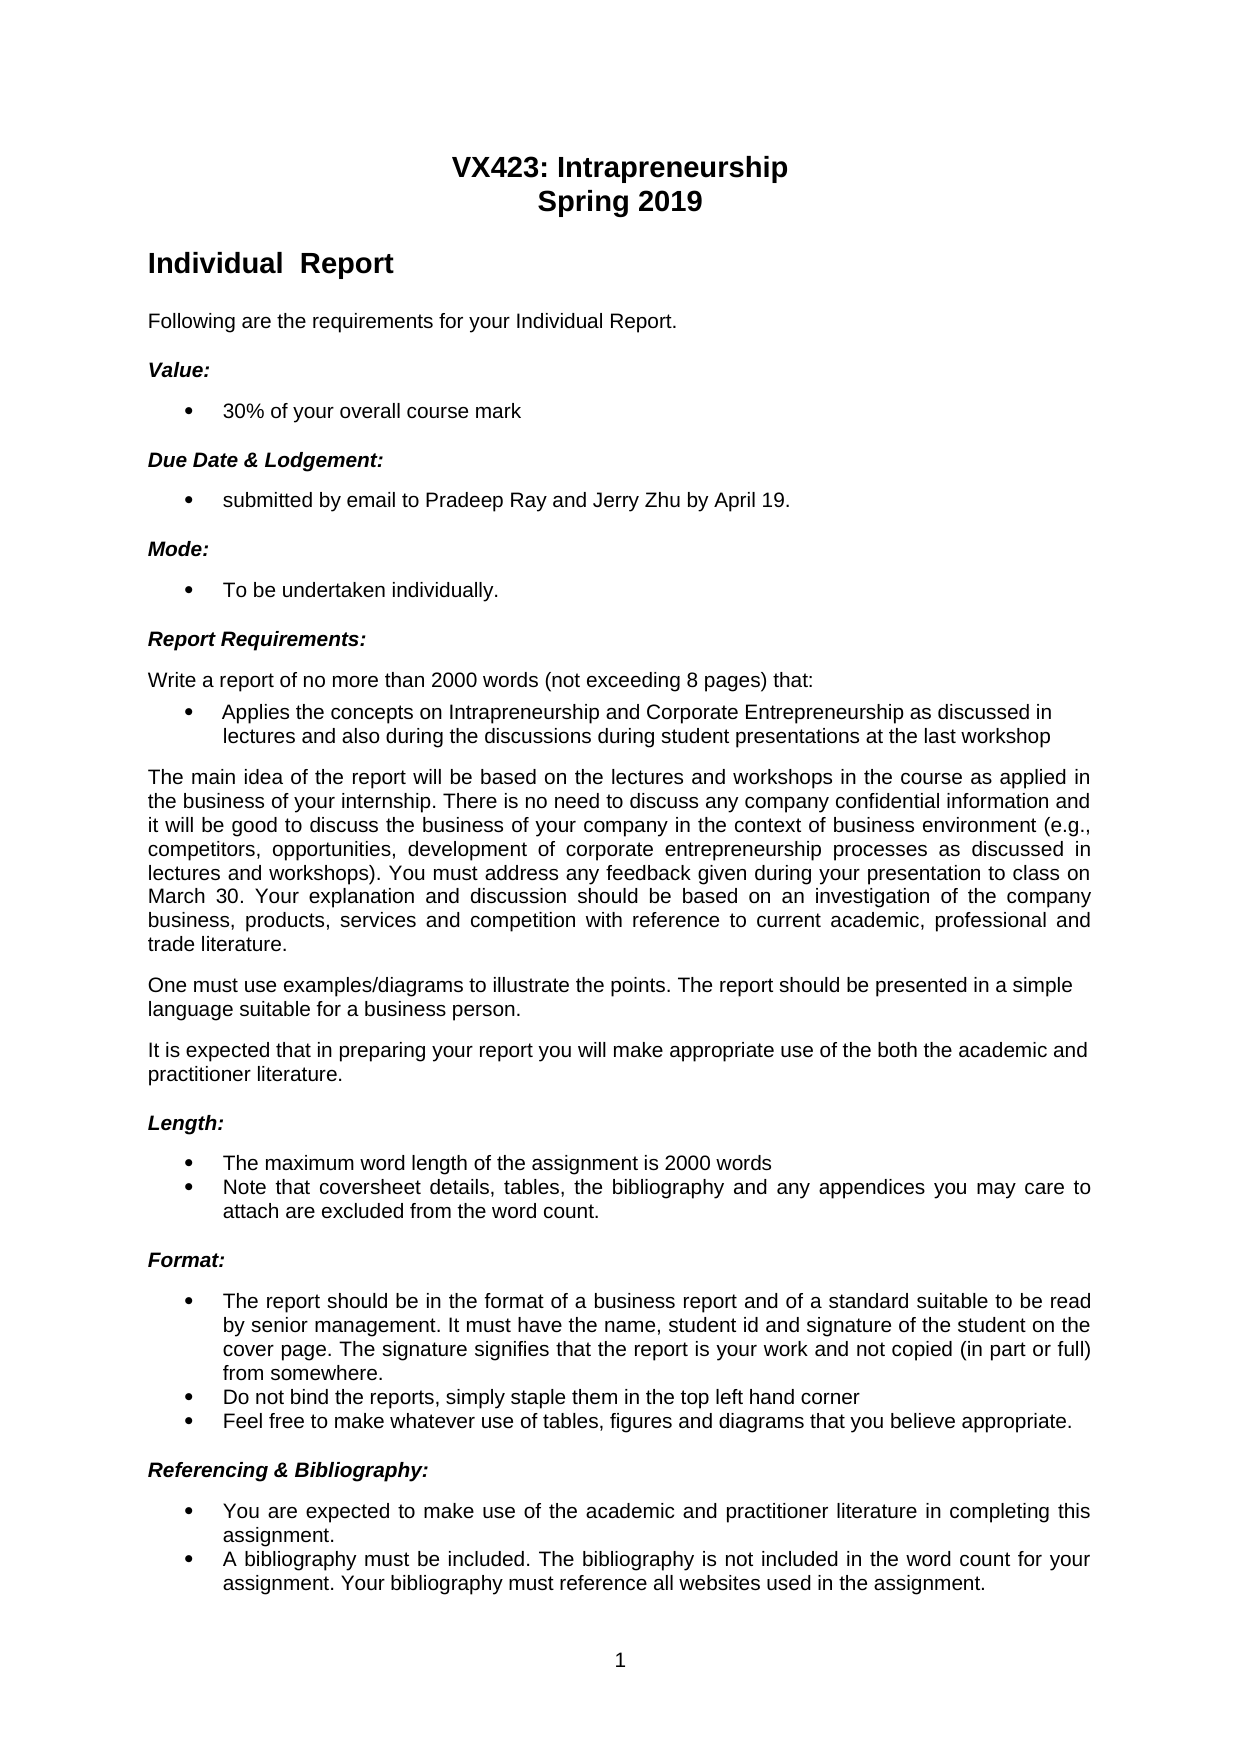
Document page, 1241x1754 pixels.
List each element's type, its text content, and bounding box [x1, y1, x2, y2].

subtitle Format: [148, 1248, 1092, 1272]
subtitle Referencing & Bibliography: [148, 1458, 1092, 1482]
list The maximum word length of the assignment is 2000 words [185, 1151, 1092, 1175]
text The main idea of the report will be based on the lectures and workshops in the course as applied in the business of your internship. There is no need to discuss any company confidential information and it will be good to discuss the business of your company in the context of business environment (e.g., competitors, opportunities, development of corporate entrepreneurship processes as discussed in lectures and workshops). You must address any feedback given during your presentation to class on March 30. Your explanation and discussion should be based on an investigation of the company business, products, services and competition with reference to current academic, professional and trade literature. [148, 764, 1092, 956]
subtitle Mode: [148, 537, 1092, 561]
list Feel free to make whatever use of tables, figures and diagrams that you believe appropriate. [185, 1409, 1092, 1433]
list Note that coversheet details, tables, the bibliography and any appendices you may care to attach are excluded from the word count. [185, 1175, 1092, 1223]
text It is expected that in preparing your report you will make appropriate use of the both the academic and practitioner literature. [148, 1037, 1092, 1085]
subtitle Value: [148, 358, 1092, 382]
list To be undertaken individually. [185, 578, 1092, 602]
list submitted by email to Pradeep Ray and Jerry Zhu by April 19. [185, 488, 1092, 512]
subtitle Length: [148, 1110, 1092, 1134]
list You are expected to make use of the academic and practitioner literature in completing this assignment. [185, 1498, 1092, 1546]
text Individual Report [148, 246, 1092, 280]
list 30% of your overall course mark [185, 398, 1092, 423]
list A bibliography must be included. The bibliography is not included in the word count for your assignment. Your bibliography must reference all websites used in the assignment. [185, 1546, 1092, 1594]
text Following are the requirements for your Individual Report. [148, 309, 1092, 333]
list The report should be in the format of a business report and of a standard suitable to be read by senior management. It must have the name, student id and signature of the student on the cover page. The signature signifies that the report is your work and not copied (in part or full) from somewhere. [185, 1289, 1092, 1385]
subtitle Due Date & Lodgement: [148, 448, 1092, 472]
subtitle Report Requirements: [148, 627, 1092, 651]
text Write a report of no more than 2000 words (not exceeding 8 pages) that: [148, 668, 1092, 692]
text One must use examples/diagrams to illustrate the points. The report should be presented in a simple language suitable for a business person. [148, 973, 1092, 1021]
list Do not bind the reports, simply staple them in the top left hand corner [185, 1385, 1092, 1409]
text VX423: Intrapreneurship Spring 2019 [148, 150, 1092, 217]
list Applies the concepts on Intrapreneurship and Corporate Entrepreneurship as discussed in lectures and also during the discussions during student presentations at the last workshop [185, 700, 1092, 748]
